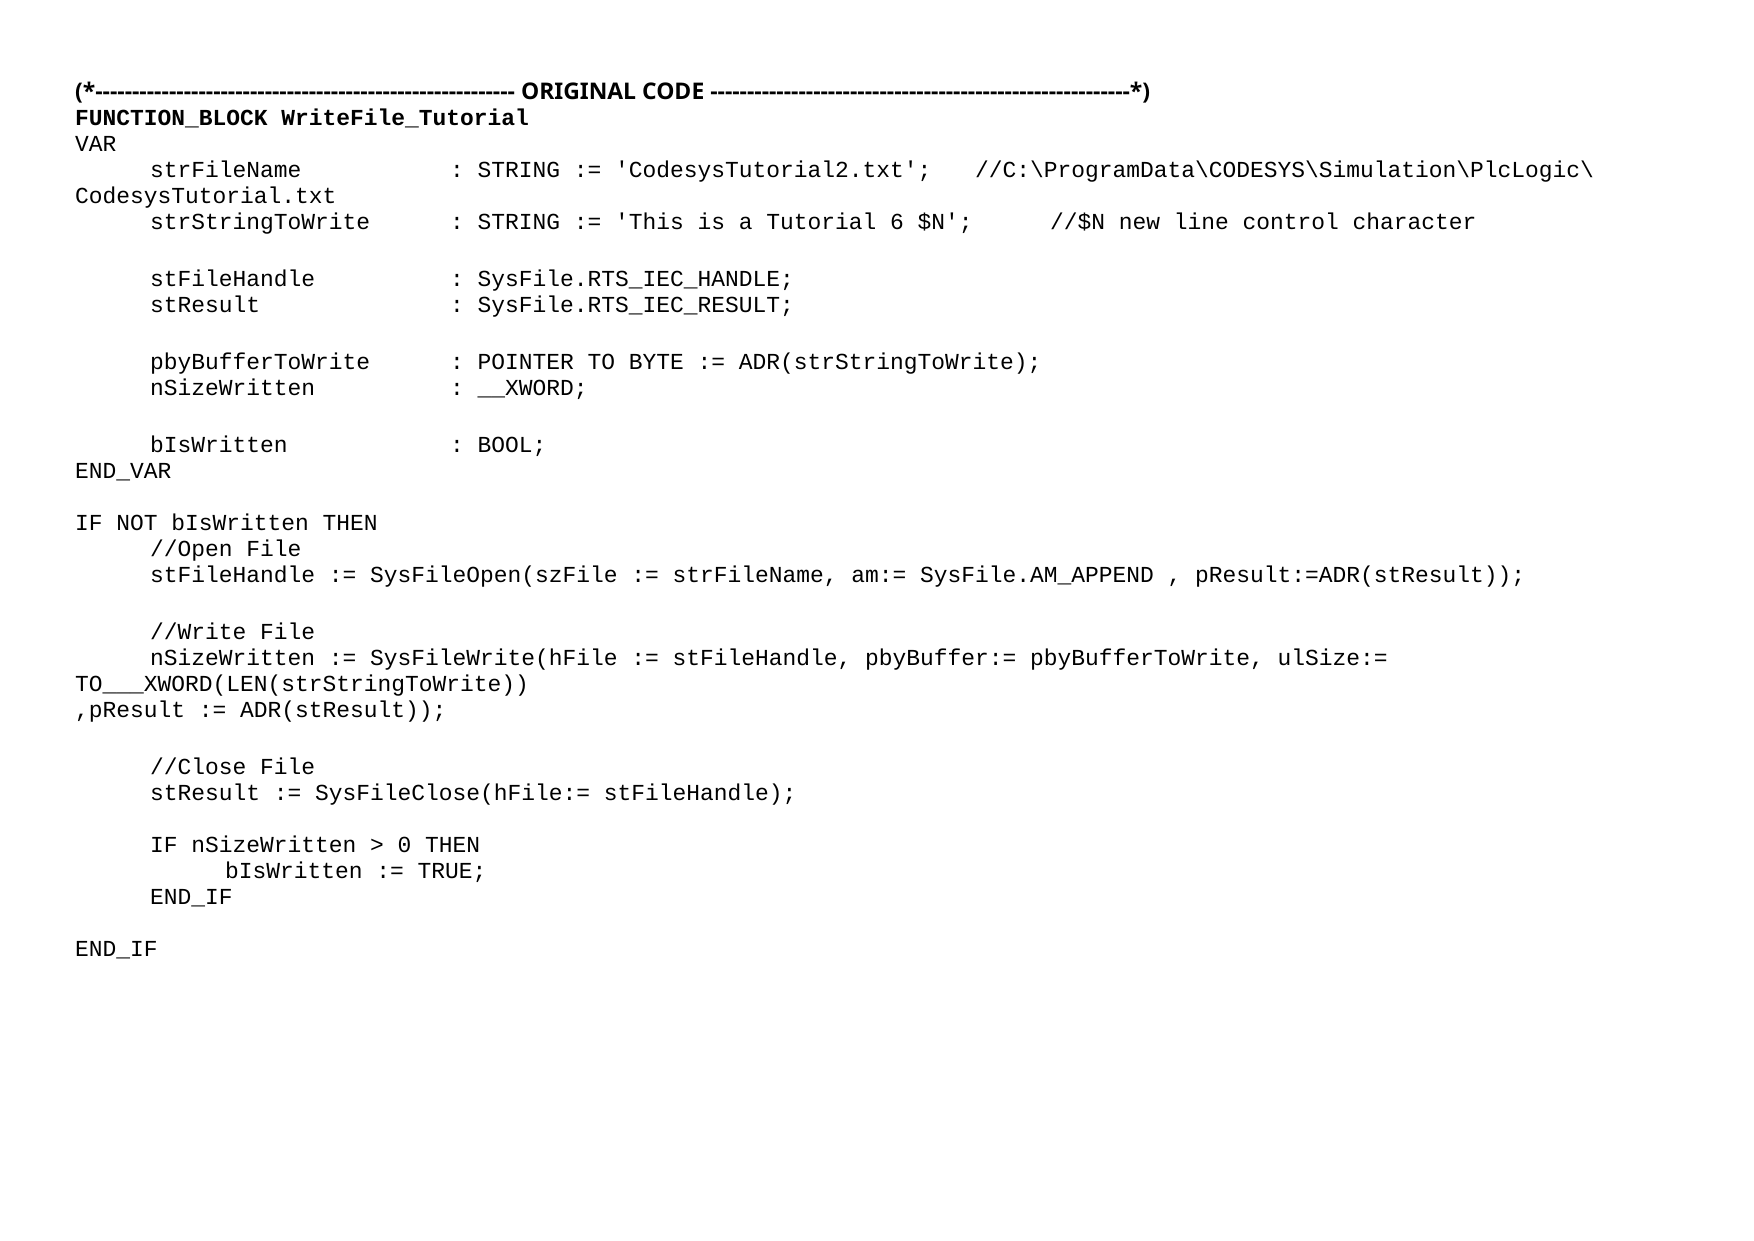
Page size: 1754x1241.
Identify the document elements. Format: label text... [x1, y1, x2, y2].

text //Open File [75, 537, 1679, 563]
text END_IF [75, 885, 1679, 911]
text (*--------------------------------------------------------- ORIGINAL CODE ---------------------------------------------------------*) [75, 75, 1679, 106]
text //Write File [75, 620, 1679, 646]
text nSizeWritten := SysFileWrite(hFile := stFileHandle, pbyBuffer:= pbyBufferToWrite, ulSize:= TO___XWORD(LEN(strStringToWrite)) [75, 646, 1679, 698]
text bIsWritten := TRUE; [75, 859, 1679, 885]
text FUNCTION_BLOCK WriteFile_Tutorial [75, 106, 1679, 132]
text stFileHandle := SysFileOpen(szFile := strFileName, am:= SysFile.AM_APPEND , pResult:=ADR(stResult)); [75, 563, 1679, 589]
text stResult := SysFileClose(hFile:= stFileHandle); [75, 781, 1679, 807]
text strFileName : STRING := 'CodesysTutorial2.txt'; //C:\ProgramData\CODESYS\Simulation\PlcLogic\CodesysTutorial.txt [75, 158, 1679, 210]
text IF NOT bIsWritten THEN [75, 511, 1679, 537]
text VAR [75, 132, 1679, 158]
text stResult : SysFile.RTS_IEC_RESULT; [75, 293, 1679, 319]
text ,pResult := ADR(stResult)); [75, 698, 1679, 724]
text stFileHandle : SysFile.RTS_IEC_HANDLE; [75, 267, 1679, 293]
text bIsWritten : BOOL; [75, 433, 1679, 459]
text strStringToWrite : STRING := 'This is a Tutorial 6 $N'; //$N new line control character [75, 210, 1679, 236]
text END_VAR [75, 459, 1679, 485]
text pbyBufferToWrite : POINTER TO BYTE := ADR(strStringToWrite); [75, 350, 1679, 376]
text //Close File [75, 755, 1679, 781]
text nSizeWritten : __XWORD; [75, 376, 1679, 402]
text END_IF [75, 937, 1679, 963]
text IF nSizeWritten > 0 THEN [75, 833, 1679, 859]
